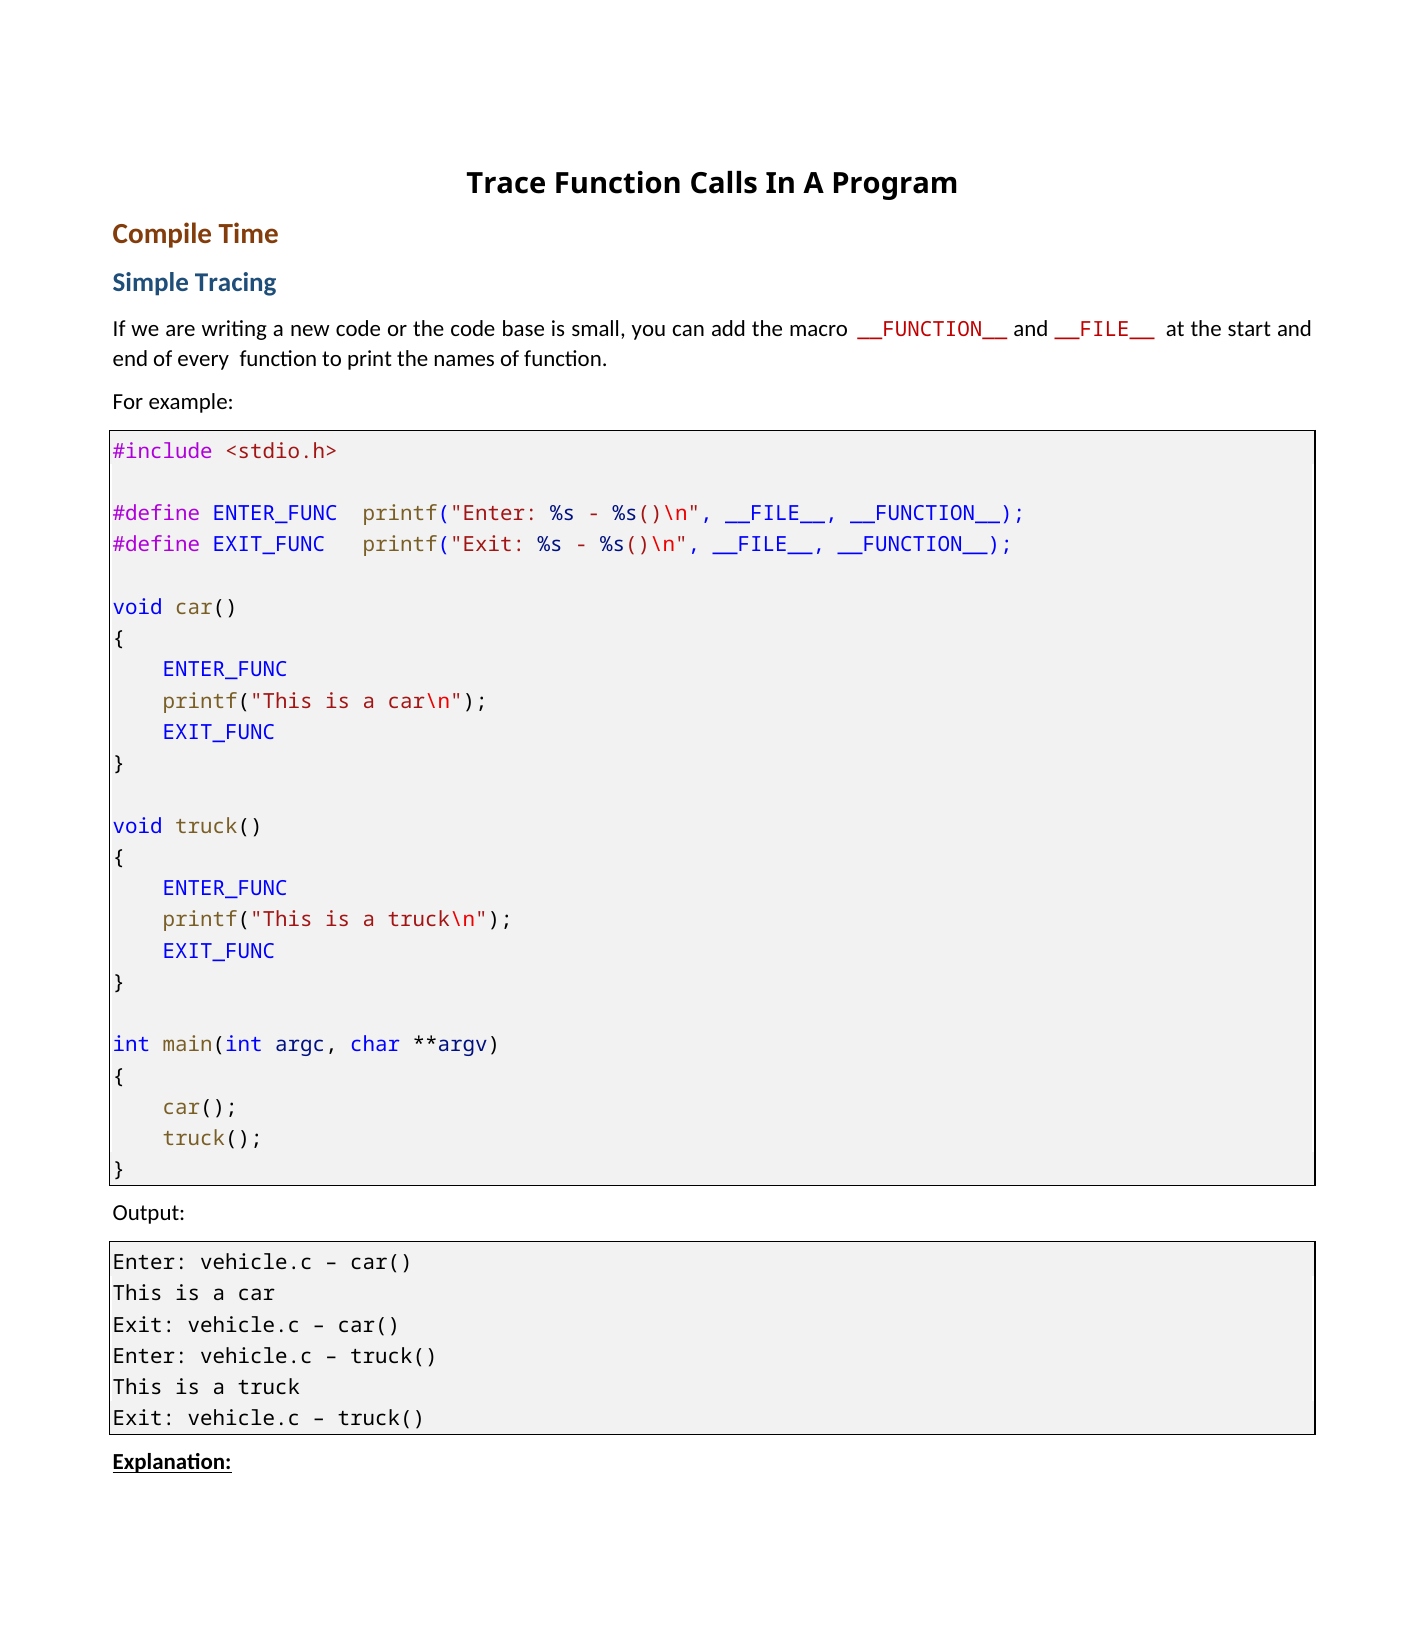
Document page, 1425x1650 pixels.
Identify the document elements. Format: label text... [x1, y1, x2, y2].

text void car() [112, 589, 1312, 620]
text Exit: vehicle.c – car() [112, 1307, 1312, 1338]
subtitle Simple Tracing [112, 266, 1312, 299]
text } [112, 964, 1312, 995]
text Enter: vehicle.c – car() [110, 1242, 1314, 1276]
text This is a truck [112, 1369, 1312, 1397]
text car(); [112, 1089, 1312, 1120]
text This is a car [112, 1276, 1312, 1307]
text #define EXIT_FUNC printf("Exit: %s - %s()\n", __FILE__, __FUNCTION__); [112, 527, 1312, 558]
text { [112, 839, 1312, 870]
subtitle Compile Time [112, 215, 1312, 250]
text Enter: vehicle.c – truck() [112, 1338, 1312, 1369]
text } [112, 745, 1312, 777]
text #define ENTER_FUNC printf("Enter: %s - %s()\n", __FILE__, __FUNCTION__); [112, 495, 1312, 527]
text printf("This is a truck\n"); [112, 902, 1312, 933]
text ENTER_FUNC [112, 870, 1312, 902]
text { [112, 1058, 1312, 1089]
text EXIT_FUNC [112, 933, 1312, 964]
subtitle Trace Function Calls In A Program [112, 162, 1312, 202]
text Output: [112, 1198, 1312, 1227]
text { [112, 620, 1312, 652]
text truck(); [112, 1120, 1312, 1148]
text EXIT_FUNC [112, 714, 1312, 745]
text If we are writing a new code or the code base is small, you can add the macro __FUNCTION__ and __FILE__ at the start and end of every function to print the names of function. [112, 314, 1312, 372]
text } [110, 1148, 1314, 1185]
text printf("This is a car\n"); [112, 683, 1312, 714]
text int main(int argc, char **argv) [112, 1027, 1312, 1058]
text #include <stdio.h> [110, 431, 1314, 464]
text void truck() [112, 808, 1312, 839]
text For example: [112, 387, 1312, 415]
text ENTER_FUNC [112, 652, 1312, 683]
text Explanation: [112, 1447, 1312, 1476]
text Exit: vehicle.c – truck() [110, 1397, 1314, 1434]
